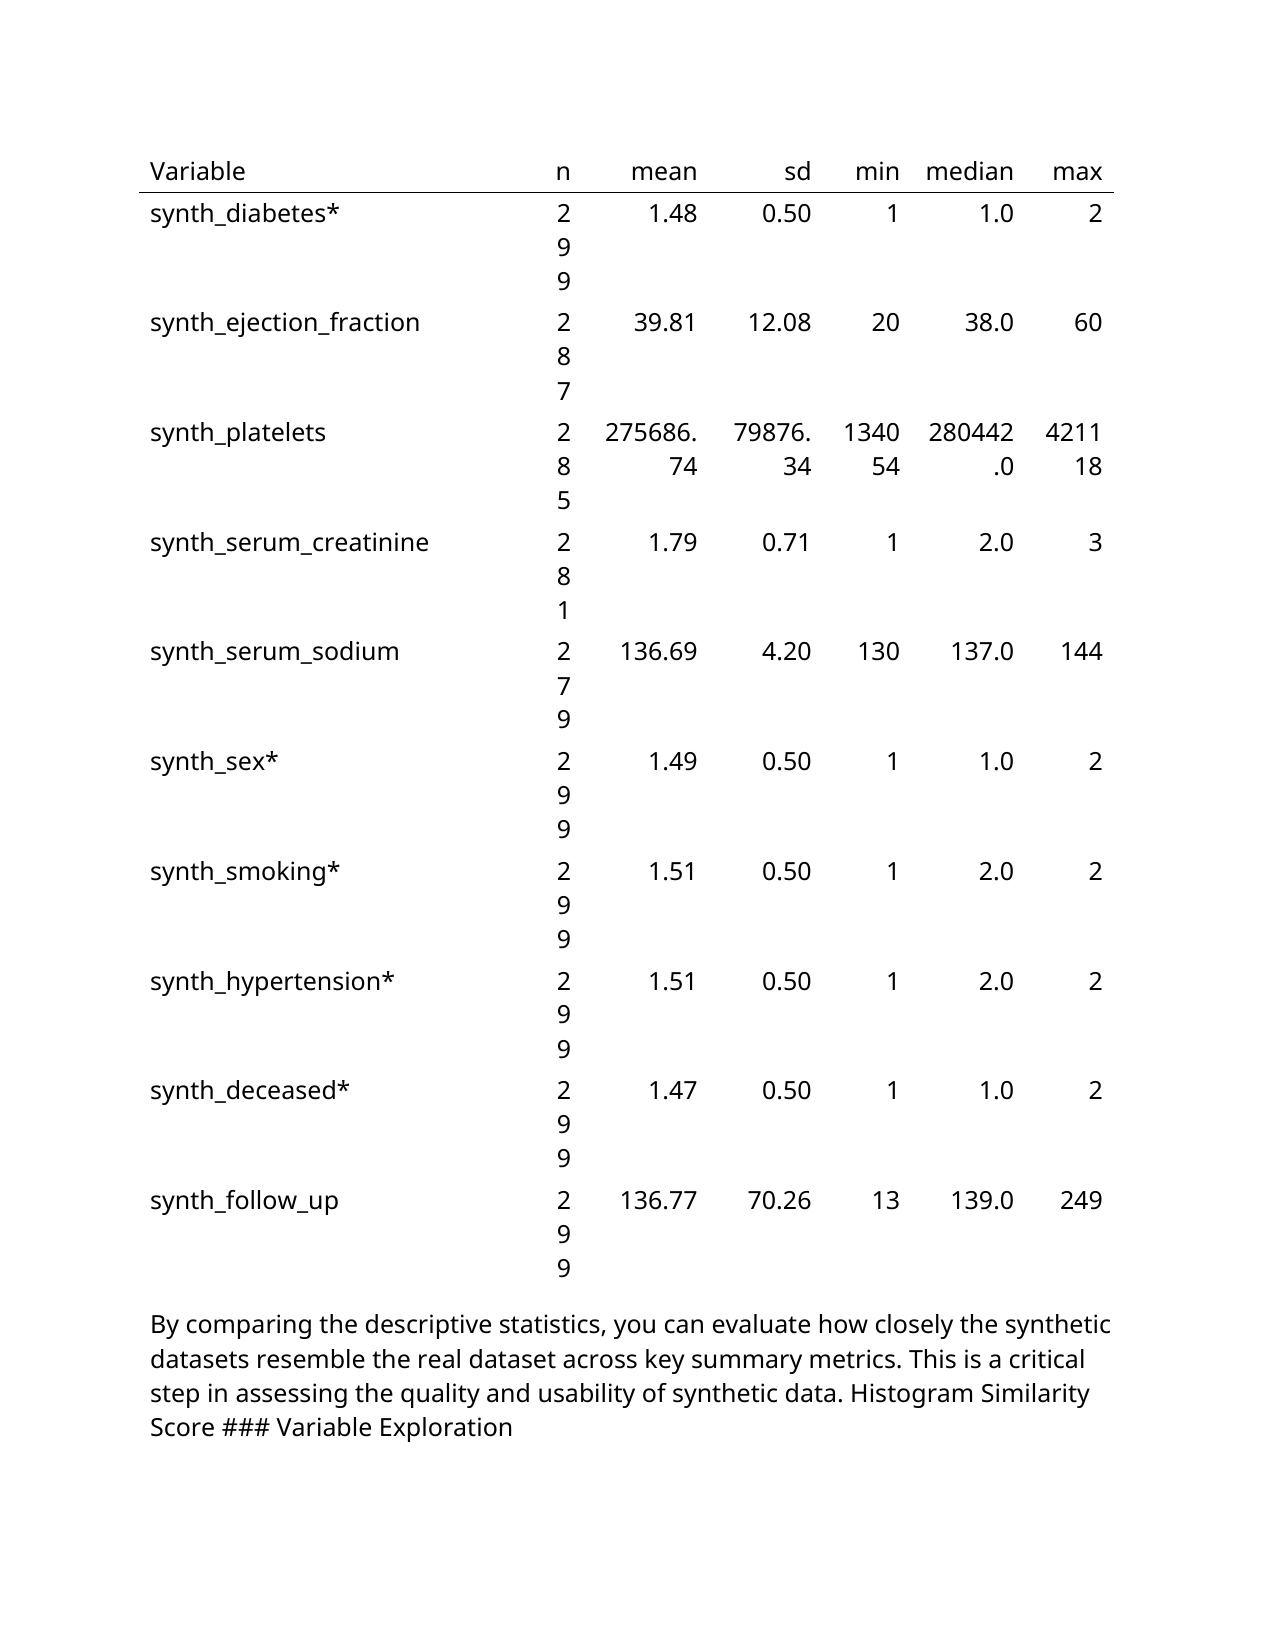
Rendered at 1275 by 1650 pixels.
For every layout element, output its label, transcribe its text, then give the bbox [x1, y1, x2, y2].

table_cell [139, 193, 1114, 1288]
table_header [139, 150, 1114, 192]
text By comparing the descriptive statistics, you can evaluate how closely the synthetic datasets resemble the real dataset across key summary metrics. This is a critical step in assessing the quality and usability of synthetic data. Histogram Similarity Score ### Variable Exploration [150, 1307, 1125, 1443]
